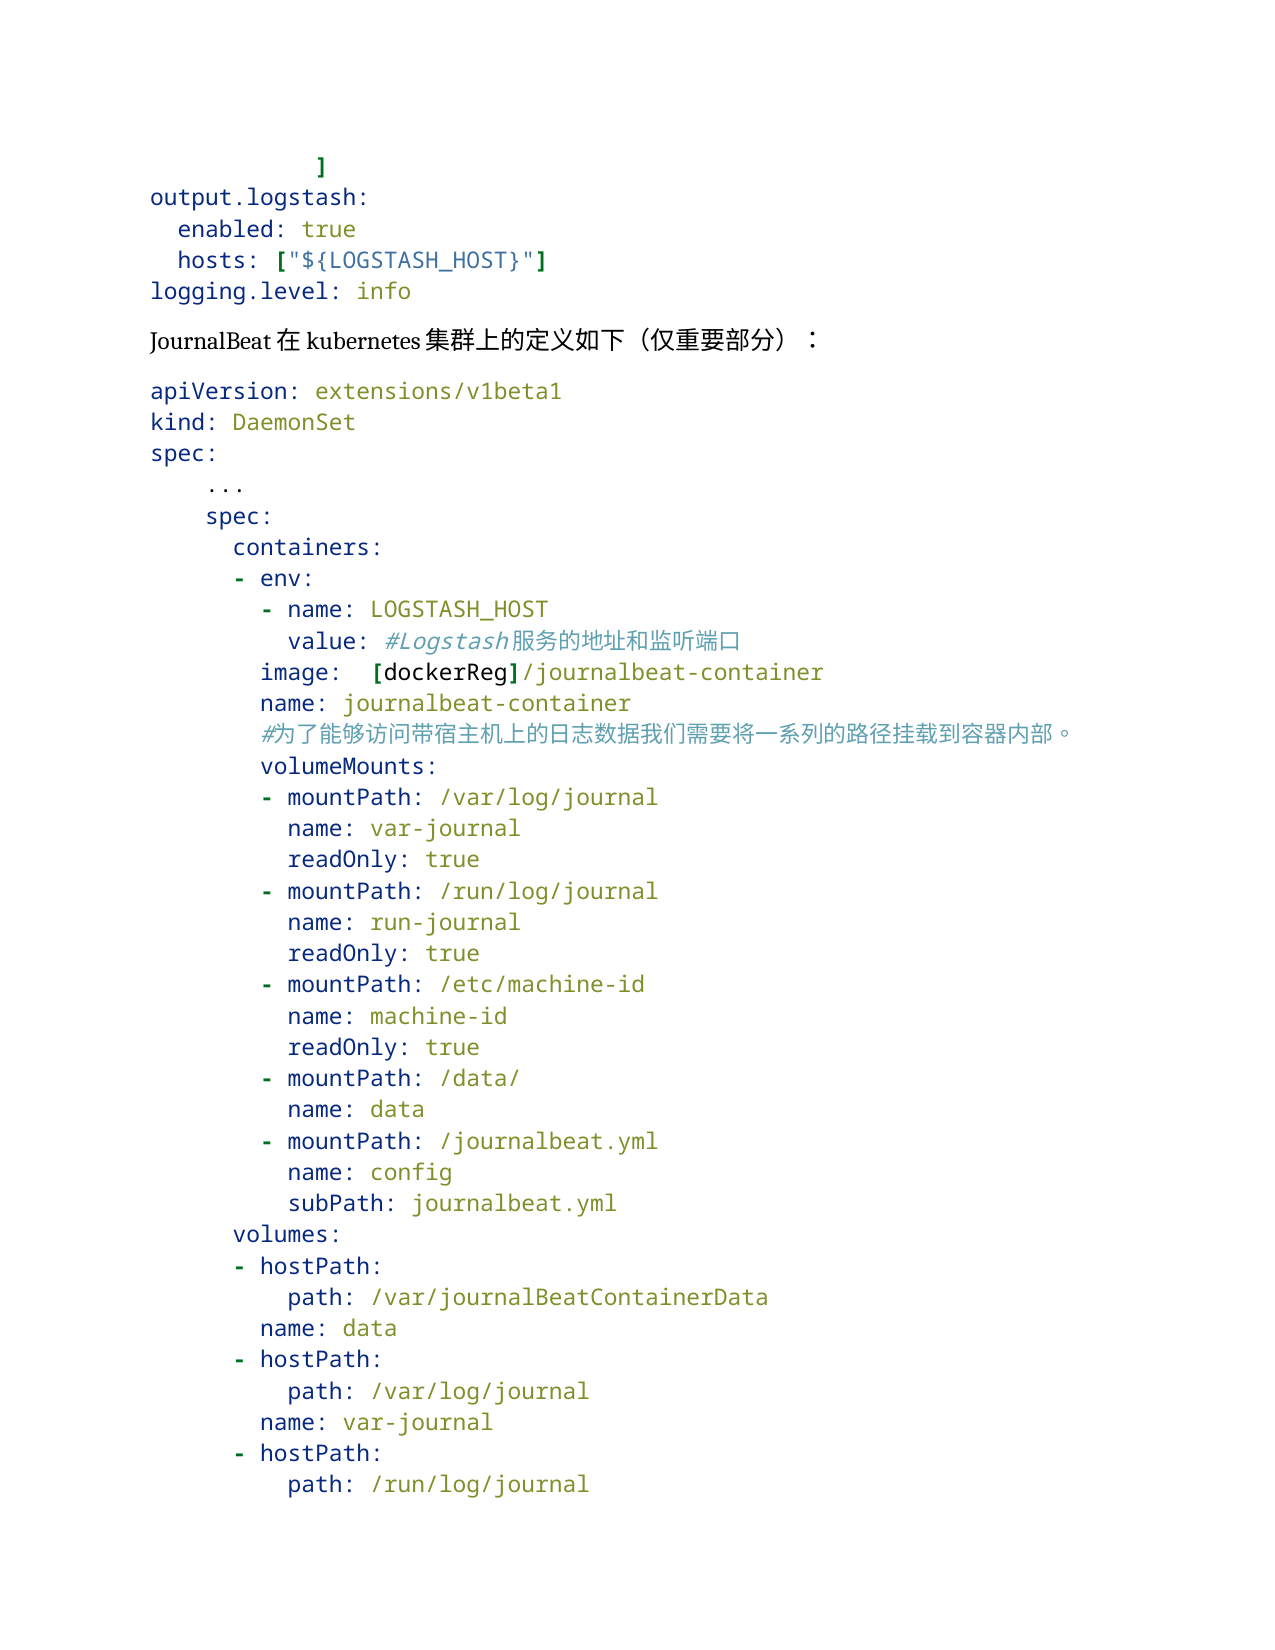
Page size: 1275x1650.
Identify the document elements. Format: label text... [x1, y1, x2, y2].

text JournalBeat在kubernetes集群上的定义如下（仅重要部分）： [150, 327, 1125, 356]
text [150, 150, 1125, 306]
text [150, 374, 1125, 1499]
